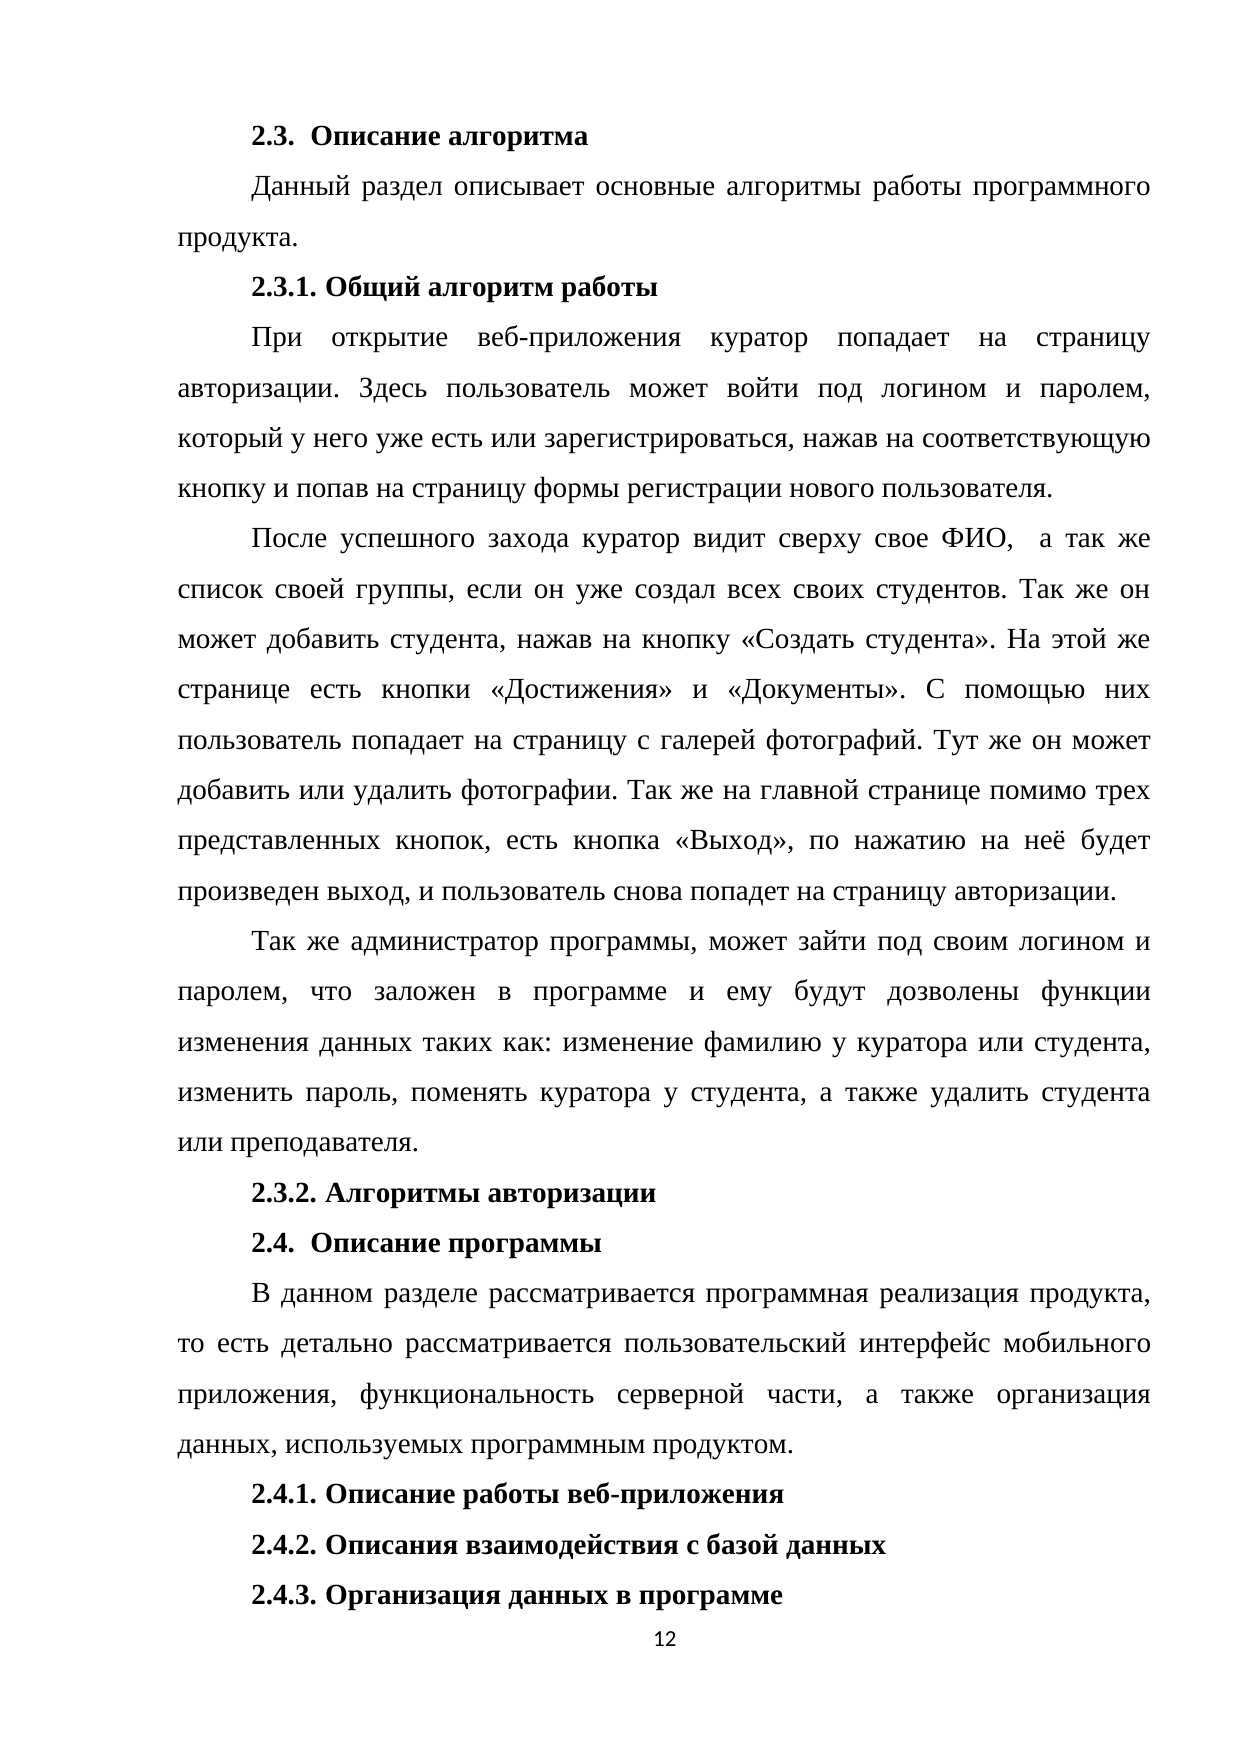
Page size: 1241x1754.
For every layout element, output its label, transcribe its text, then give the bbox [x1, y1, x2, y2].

list Алгоритмы авторизации [177, 1175, 1152, 1208]
list Описание программы [177, 1225, 1152, 1258]
list Общий алгоритм работы [177, 269, 1152, 303]
list Описания взаимодействия с базой данных [177, 1527, 1152, 1560]
list Организация данных в программе [177, 1577, 1152, 1611]
text При открытие веб-приложения куратор попадает на страницу авторизации. Здесь пользователь может войти под логином и паролем, который у него уже есть или зарегистрироваться, нажав на соответствующую кнопку и попав на страницу формы регистрации нового пользователя. [177, 319, 1152, 504]
text В данном разделе рассматривается программная реализация продукта, то есть детально рассматривается пользовательский интерфейс мобильного приложения, функциональность серверной части, а также организация данных, используемых программным продуктом. [177, 1275, 1152, 1460]
text После успешного захода куратор видит сверху свое ФИО, а так же список своей группы, если он уже создал всех своих студентов. Так же он может добавить студента, нажав на кнопку «Создать студента». На этой же странице есть кнопки «Достижения» и «Документы». С помощью них пользователь попадает на страницу с галерей фотографий. Тут же он может добавить или удалить фотографии. Так же на главной странице помимо трех представленных кнопок, есть кнопка «Выход», по нажатию на неё будет произведен выход, и пользователь снова попадет на страницу авторизации. [177, 521, 1152, 906]
text Так же администратор программы, может зайти под своим логином и паролем, что заложен в программе и ему будут дозволены функции изменения данных таких как: изменение фамилию у куратора или студента, изменить пароль, поменять куратора у студента, а также удалить студента или преподавателя. [177, 923, 1152, 1158]
text Данный раздел описывает основные алгоритмы работы программного продукта. [177, 168, 1152, 252]
list Описание работы веб-приложения [177, 1477, 1152, 1510]
list Описание алгоритма [177, 118, 1152, 152]
